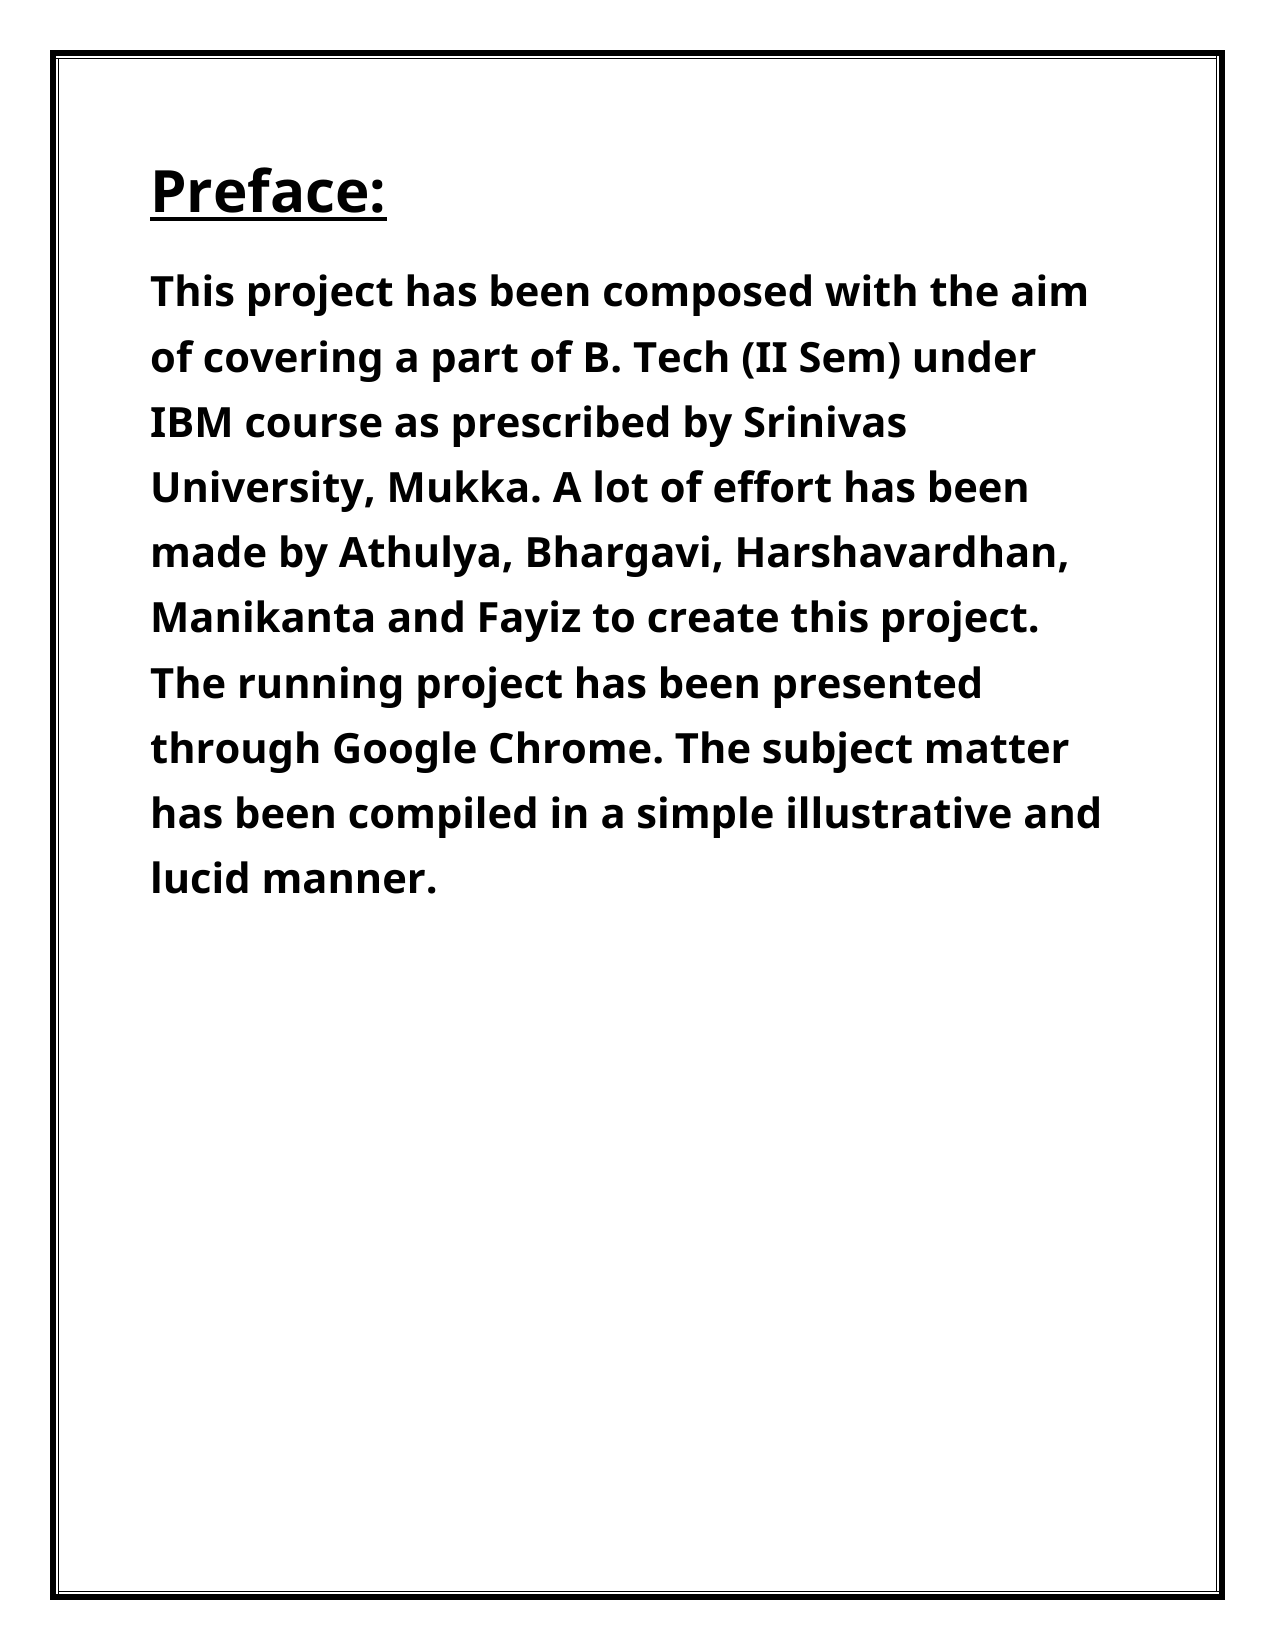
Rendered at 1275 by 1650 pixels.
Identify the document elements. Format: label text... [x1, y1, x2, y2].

text Preface: [150, 150, 1125, 229]
text This project has been composed with the aim of covering a part of B. Tech (II Sem) under IBM course as prescribed by Srinivas University, Mukka. A lot of effort has been made by Athulya, Bhargavi, Harshavardhan, Manikanta and Fayiz to create this project. The running project has been presented through Google Chrome. The subject matter has been compiled in a simple illustrative and lucid manner. [150, 262, 1125, 906]
